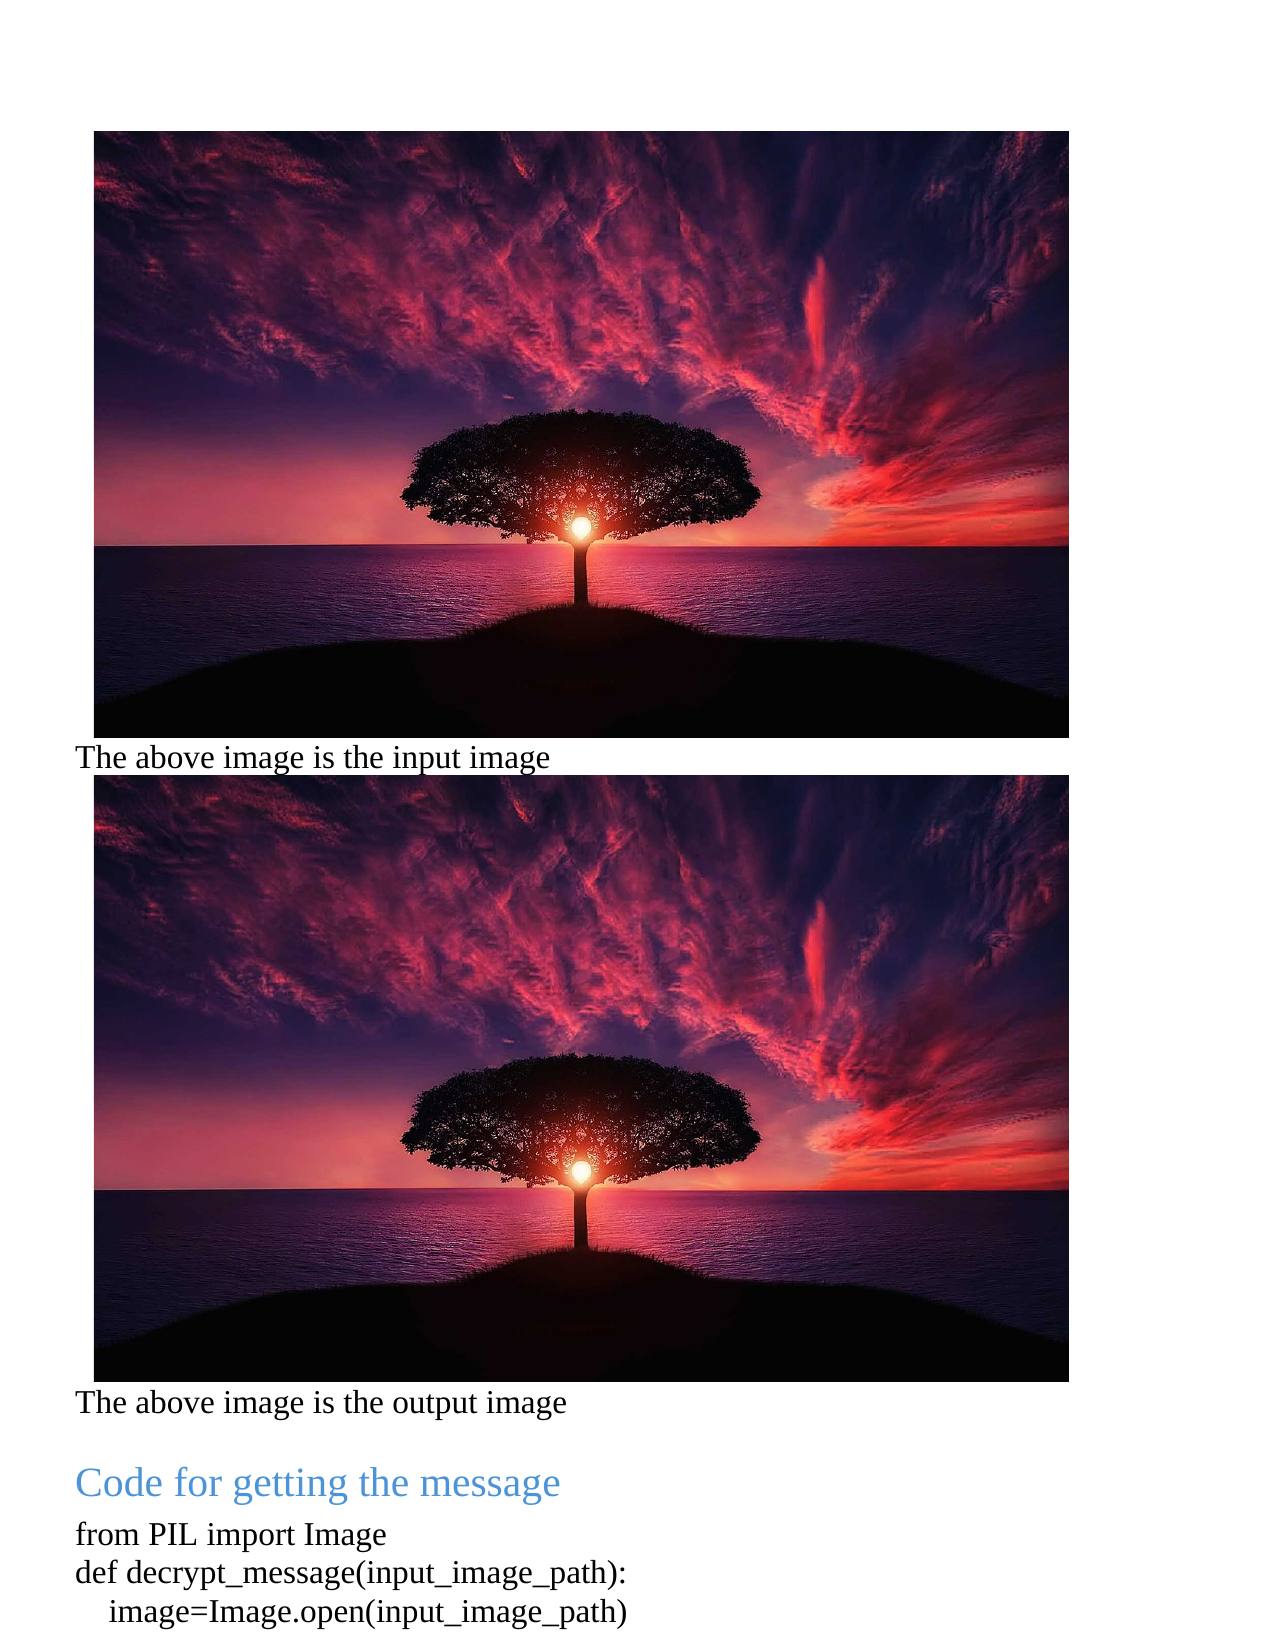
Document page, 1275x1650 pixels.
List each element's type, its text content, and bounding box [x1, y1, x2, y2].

text The above image is the output image [75, 1382, 1200, 1420]
text image=Image.open(input_image_path) [75, 1591, 1200, 1629]
text The above image is the input image [75, 737, 1200, 776]
subtitle Code for getting the message [75, 1458, 1200, 1506]
text from PIL import Image [75, 1514, 1200, 1552]
text def decrypt_message(input_image_path): [75, 1552, 1200, 1591]
